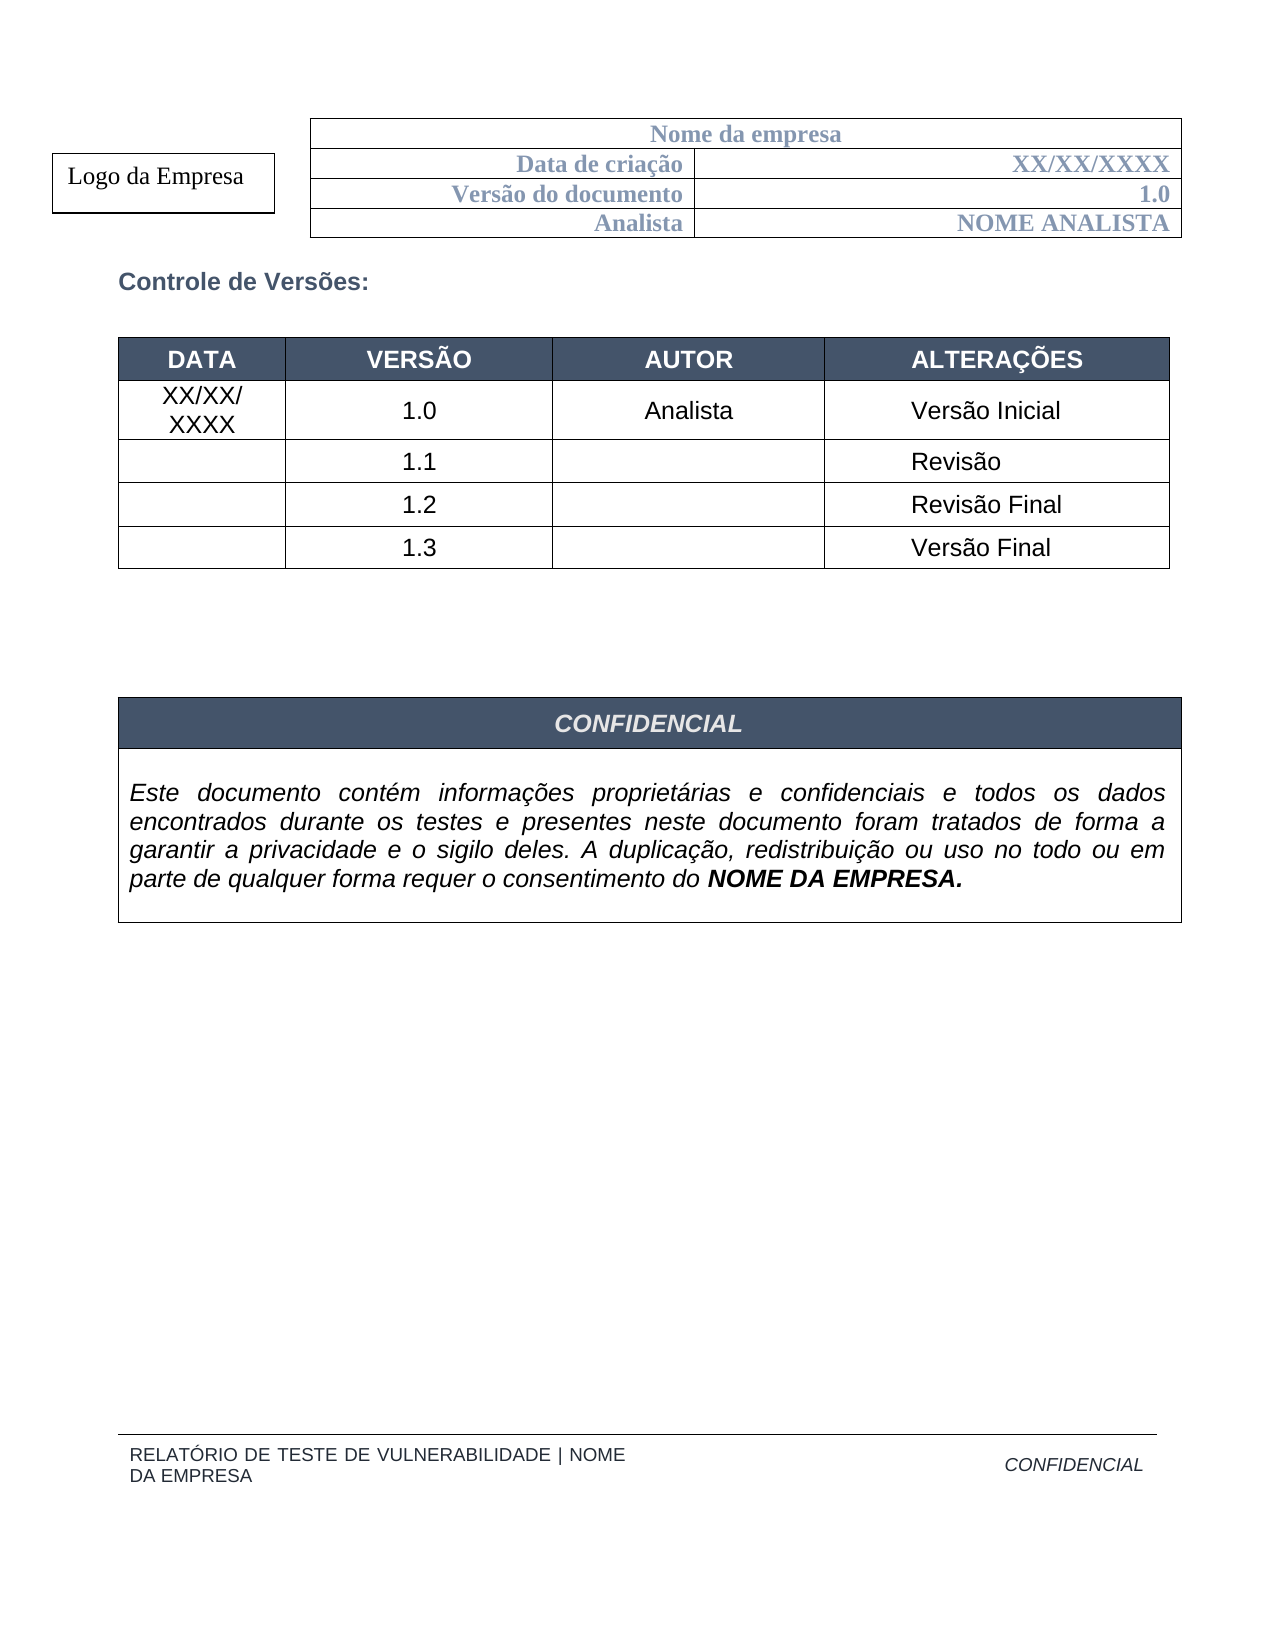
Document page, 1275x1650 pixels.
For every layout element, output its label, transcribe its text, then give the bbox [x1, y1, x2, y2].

text Controle de Versões: [118, 267, 1157, 296]
table_cell Revisão Final [825, 483, 1169, 526]
table_cell [119, 527, 285, 568]
table_cell [553, 527, 824, 568]
table_cell [119, 440, 285, 482]
table_cell Analista [553, 381, 824, 439]
table_cell [119, 483, 285, 526]
table_cell 1.3 [286, 527, 552, 568]
table_header VERSÃO [286, 338, 552, 380]
table_cell [553, 440, 824, 482]
table_header ALTERAÇÕES [825, 338, 1169, 380]
table_cell Versão Inicial [825, 381, 1169, 439]
table_cell [553, 483, 824, 526]
table_cell 1.0 [286, 381, 552, 439]
table_cell XX/XX/XXXX [119, 381, 285, 439]
table_cell Este documento contém informações proprietárias e confidenciais e todos os dados encontrados durante os testes e presentes neste documento foram tratados de forma a garantir a privacidade e o sigilo deles. A duplicação, redistribuição ou uso no todo ou em parte de qualquer forma requer o consentimento do NOME DA EMPRESA. [119, 749, 1181, 922]
table_cell 1.2 [286, 483, 552, 526]
table_header AUTOR [553, 338, 824, 380]
table_header DATA [119, 338, 285, 380]
table_cell Versão Final [825, 527, 1169, 568]
table_cell 1.1 [286, 440, 552, 482]
table_header CONFIDENCIAL [119, 698, 1181, 748]
table_cell Revisão [825, 440, 1169, 482]
